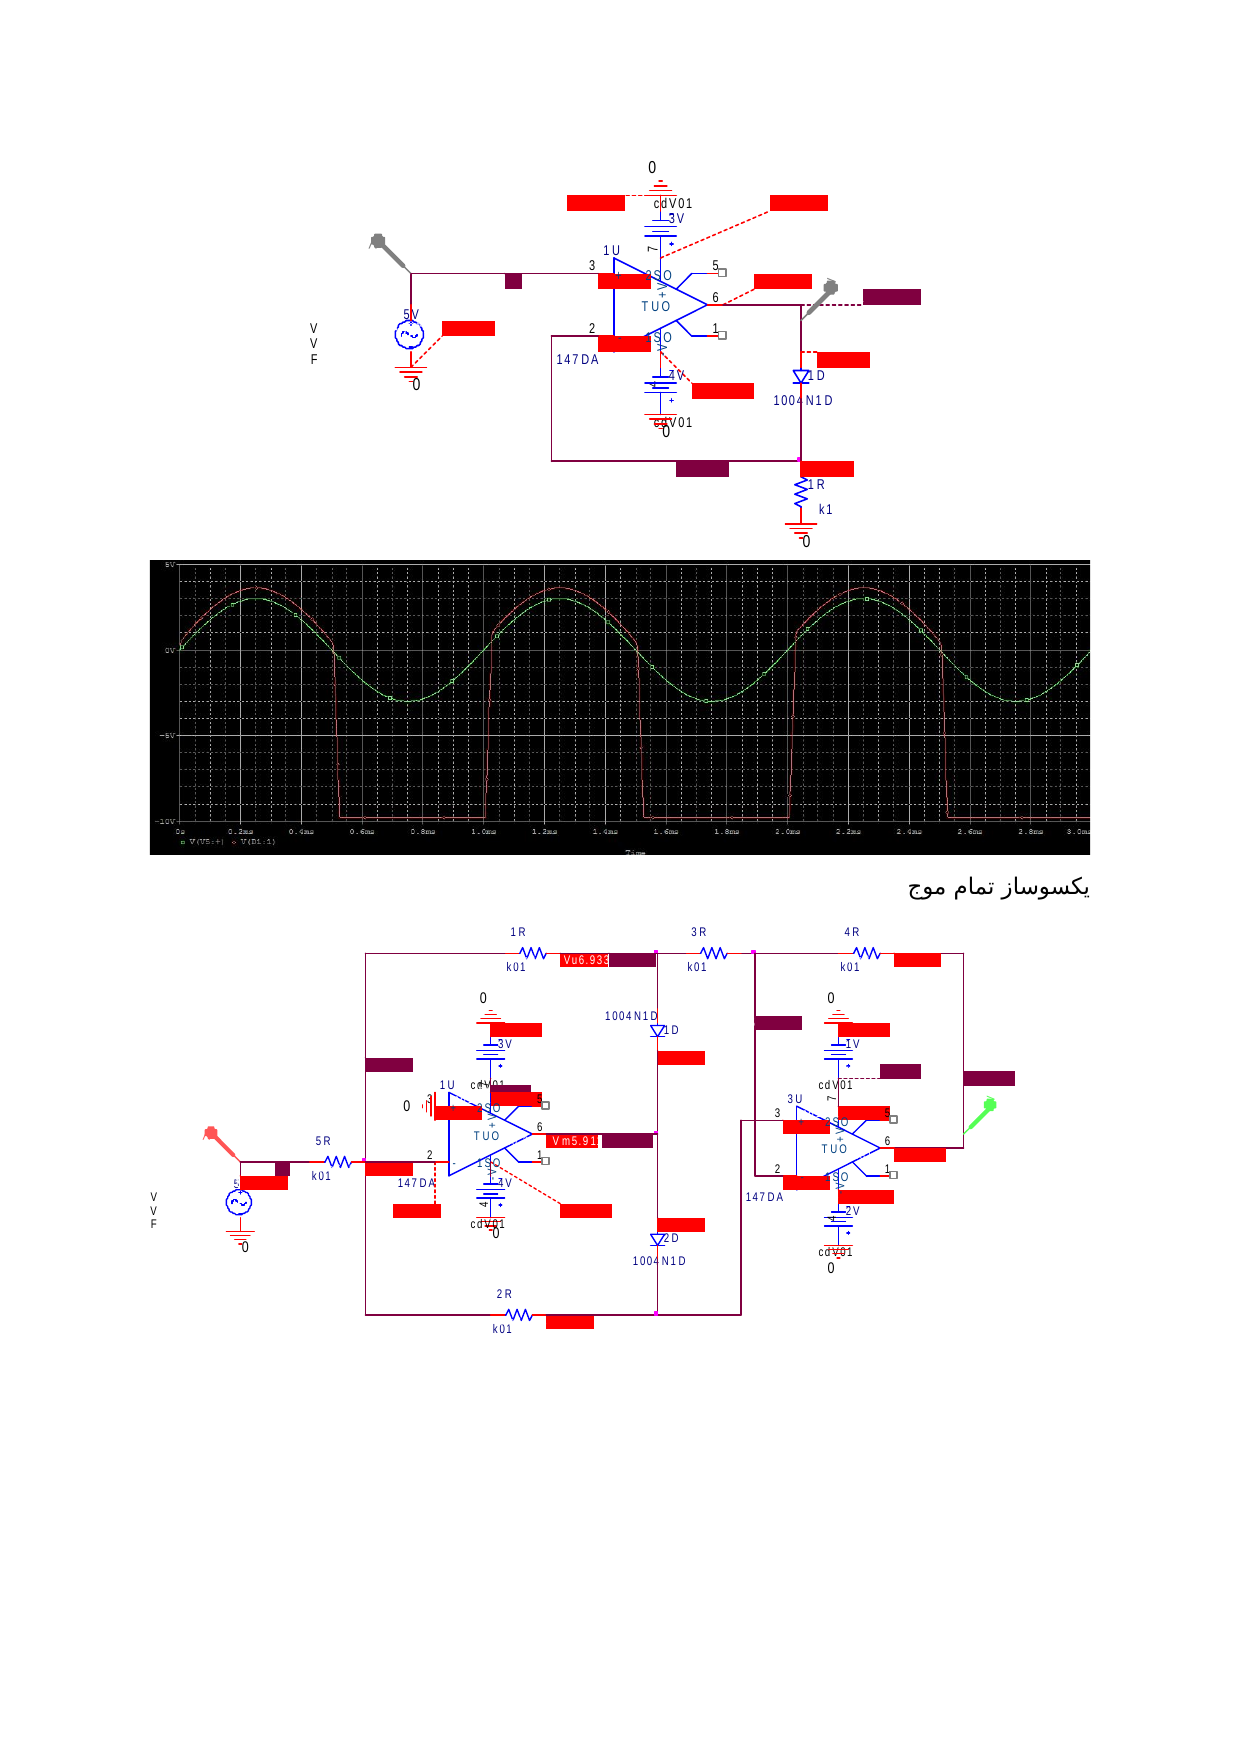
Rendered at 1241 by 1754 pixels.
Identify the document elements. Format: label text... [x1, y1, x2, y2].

picture [149, 560, 1091, 855]
text یکسوساز تمام موج [150, 873, 1090, 900]
